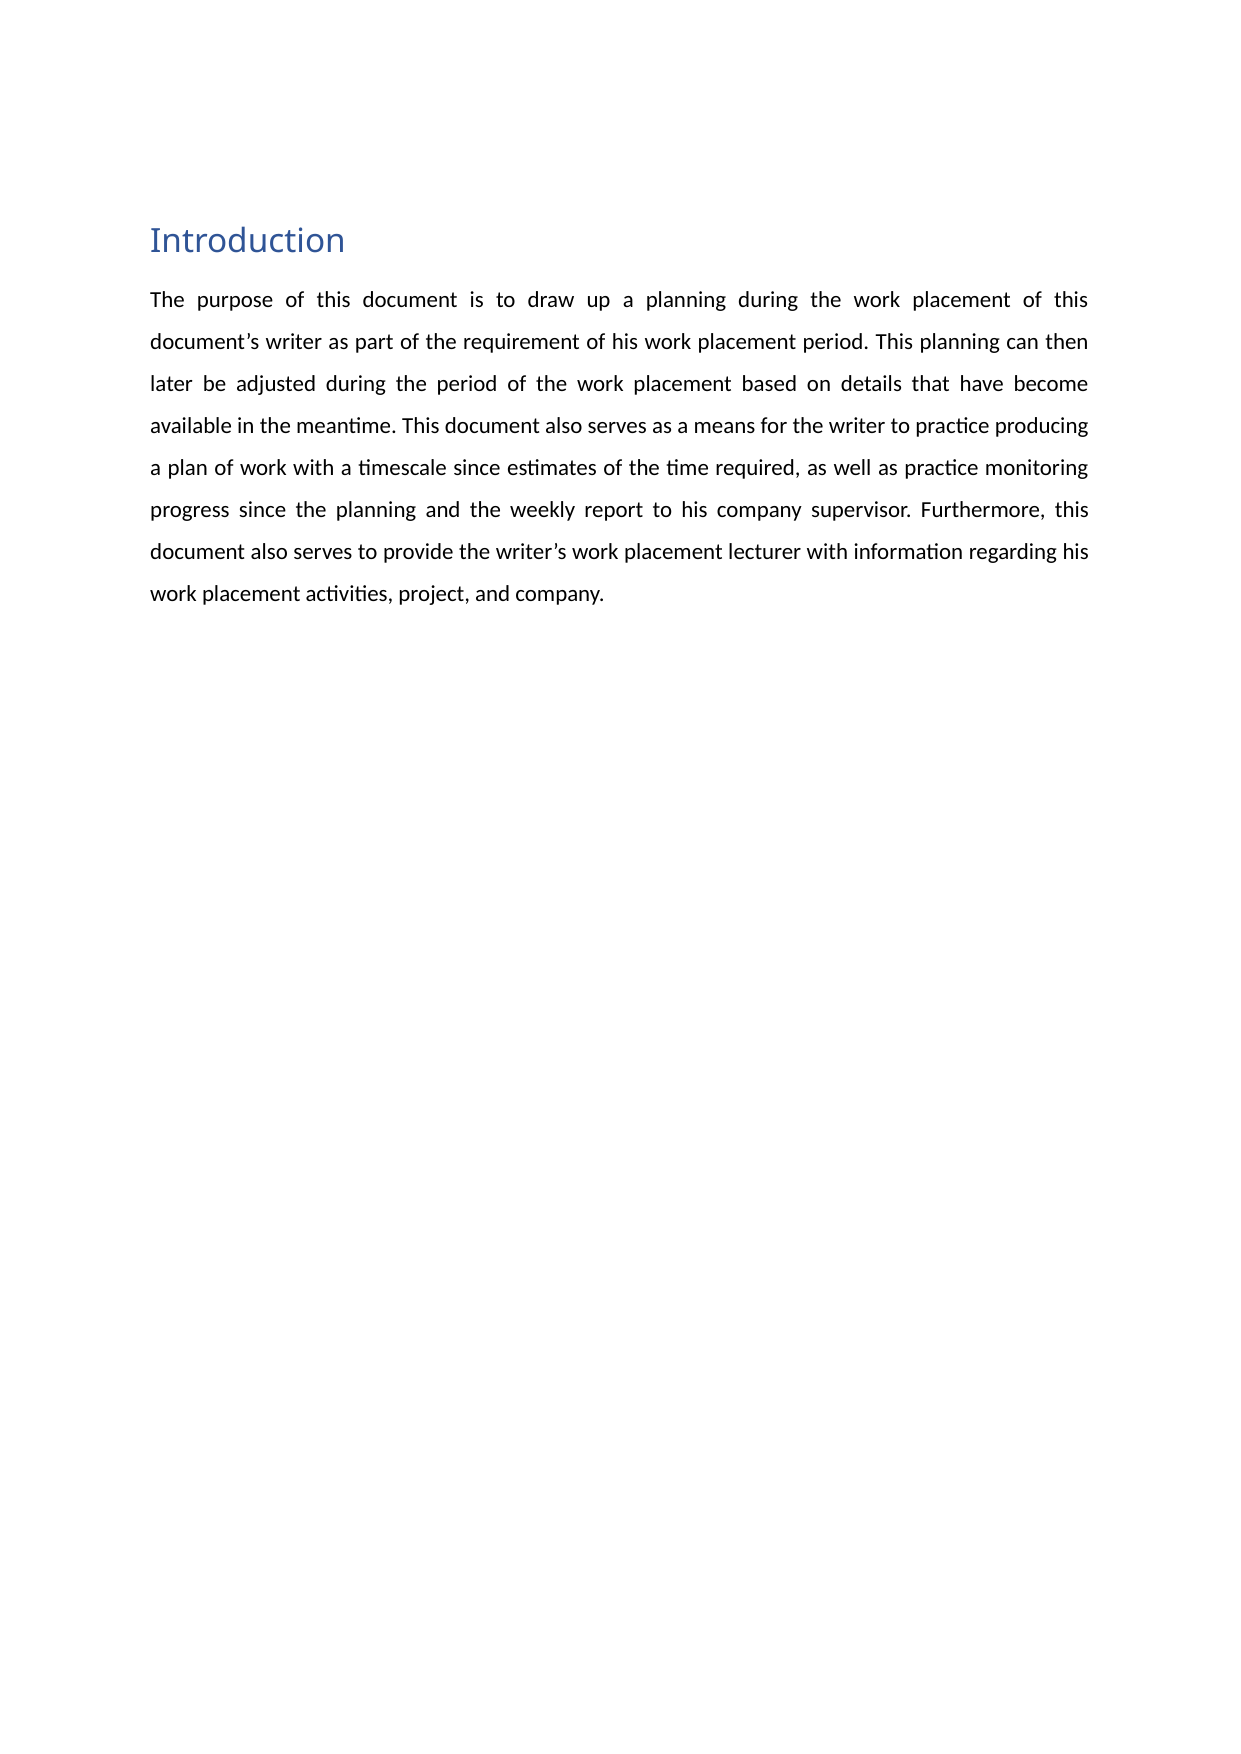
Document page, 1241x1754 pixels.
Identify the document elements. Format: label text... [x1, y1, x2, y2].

text The purpose of this document is to draw up a planning during the work placement of this document’s writer as part of the requirement of his work placement period. This planning can then later be adjusted during the period of the work placement based on details that have become available in the meantime. This document also serves as a means for the writer to practice producing a plan of work with a timescale since estimates of the time required, as well as practice monitoring progress since the planning and the weekly report to his company supervisor. Furthermore, this document also serves to provide the writer’s work placement lecturer with information regarding his work placement activities, project, and company. [150, 285, 1090, 607]
subtitle Introduction [150, 217, 1090, 262]
